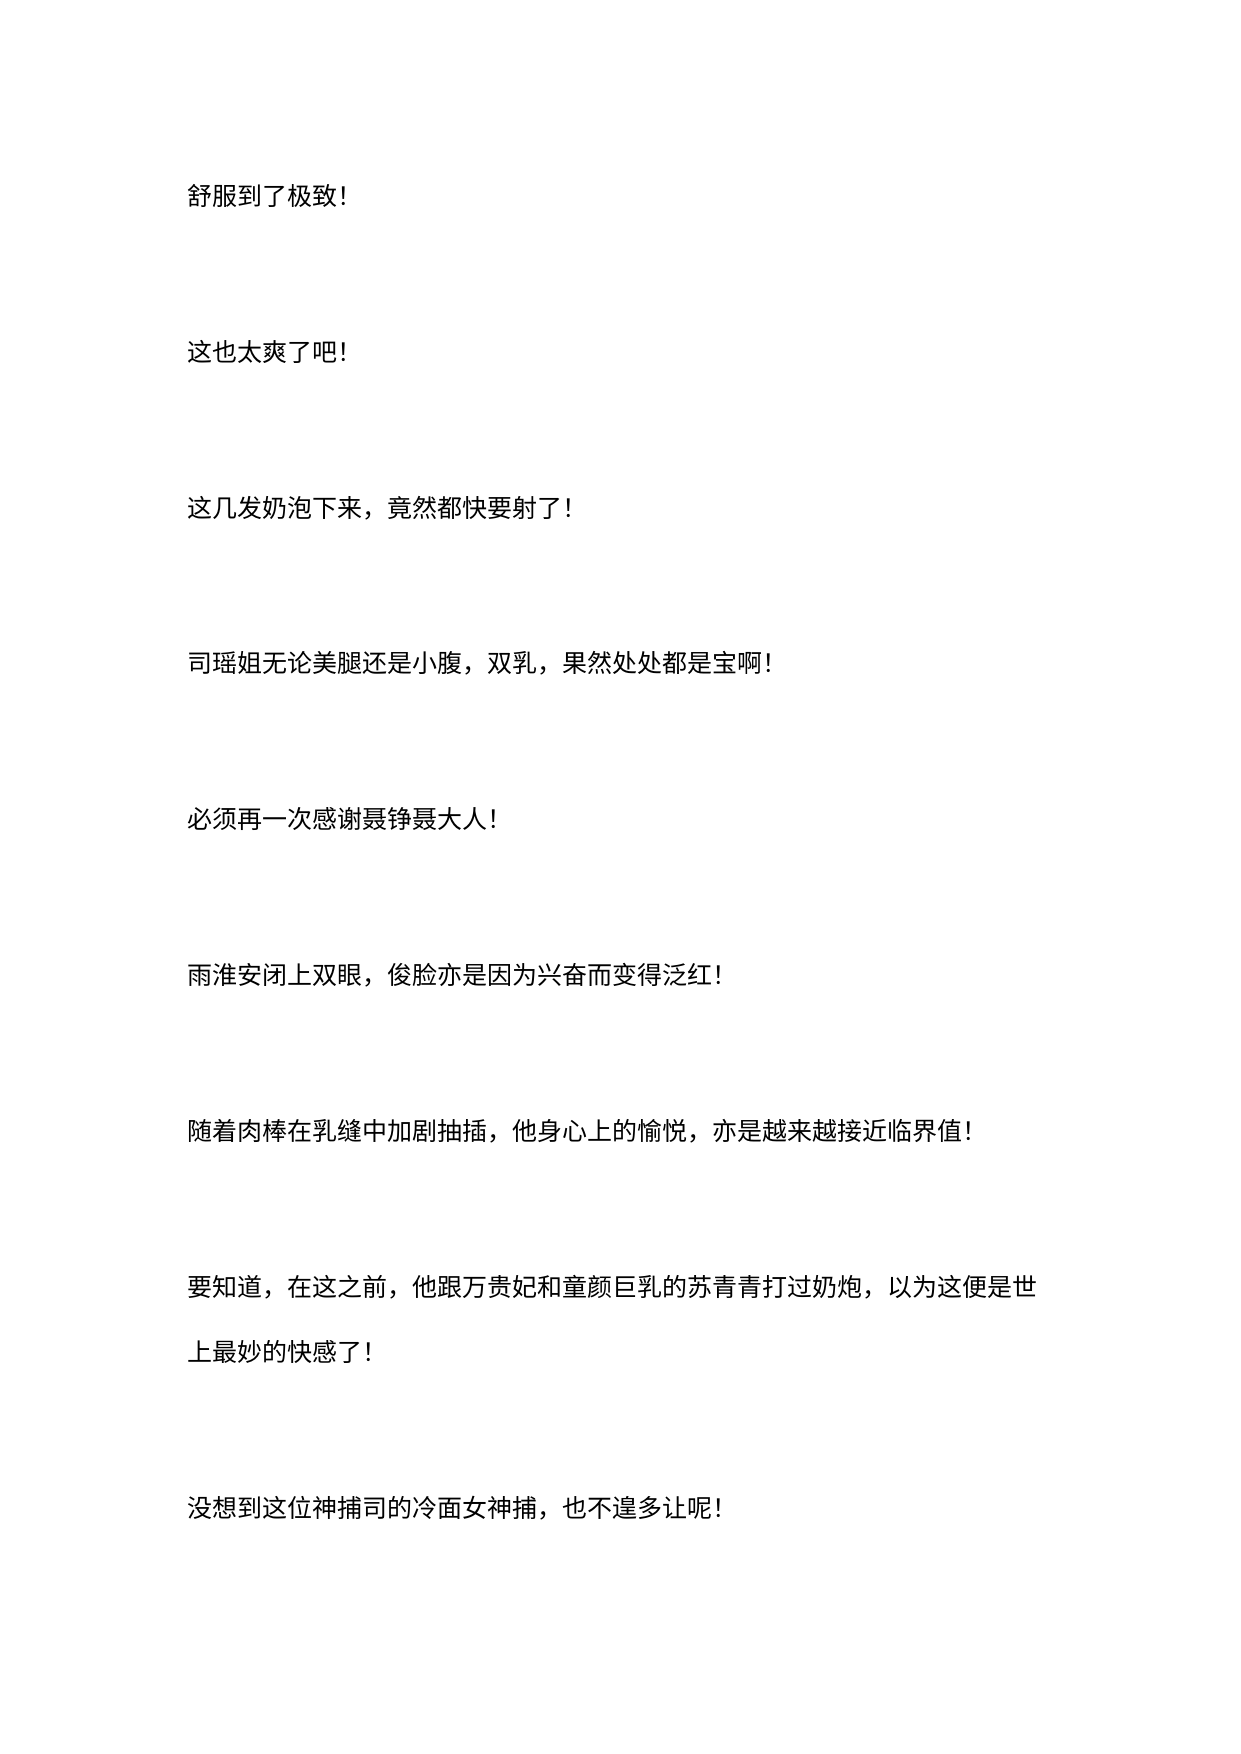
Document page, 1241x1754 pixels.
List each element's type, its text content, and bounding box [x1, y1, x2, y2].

text 没想到这位神捕司的冷面女神捕，也不遑多让呢！ [187, 1474, 1053, 1539]
text 这也太爽了吧！ [187, 318, 1053, 383]
text 随着肉棒在乳缝中加剧抽插，他身心上的愉悦，亦是越来越接近临界值！ [187, 1097, 1053, 1162]
text 要知道，在这之前，他跟万贵妃和童颜巨乳的苏青青打过奶炮，以为这便是世上最妙的快感了！ [187, 1253, 1053, 1383]
text 舒服到了极致！ [187, 162, 1053, 227]
text 雨淮安闭上双眼，俊脸亦是因为兴奋而变得泛红！ [187, 941, 1053, 1006]
text 这几发奶泡下来，竟然都快要射了！ [187, 474, 1053, 539]
text 必须再一次感谢聂铮聂大人！ [187, 785, 1053, 850]
text 司瑶姐无论美腿还是小腹，双乳，果然处处都是宝啊！ [187, 629, 1053, 694]
